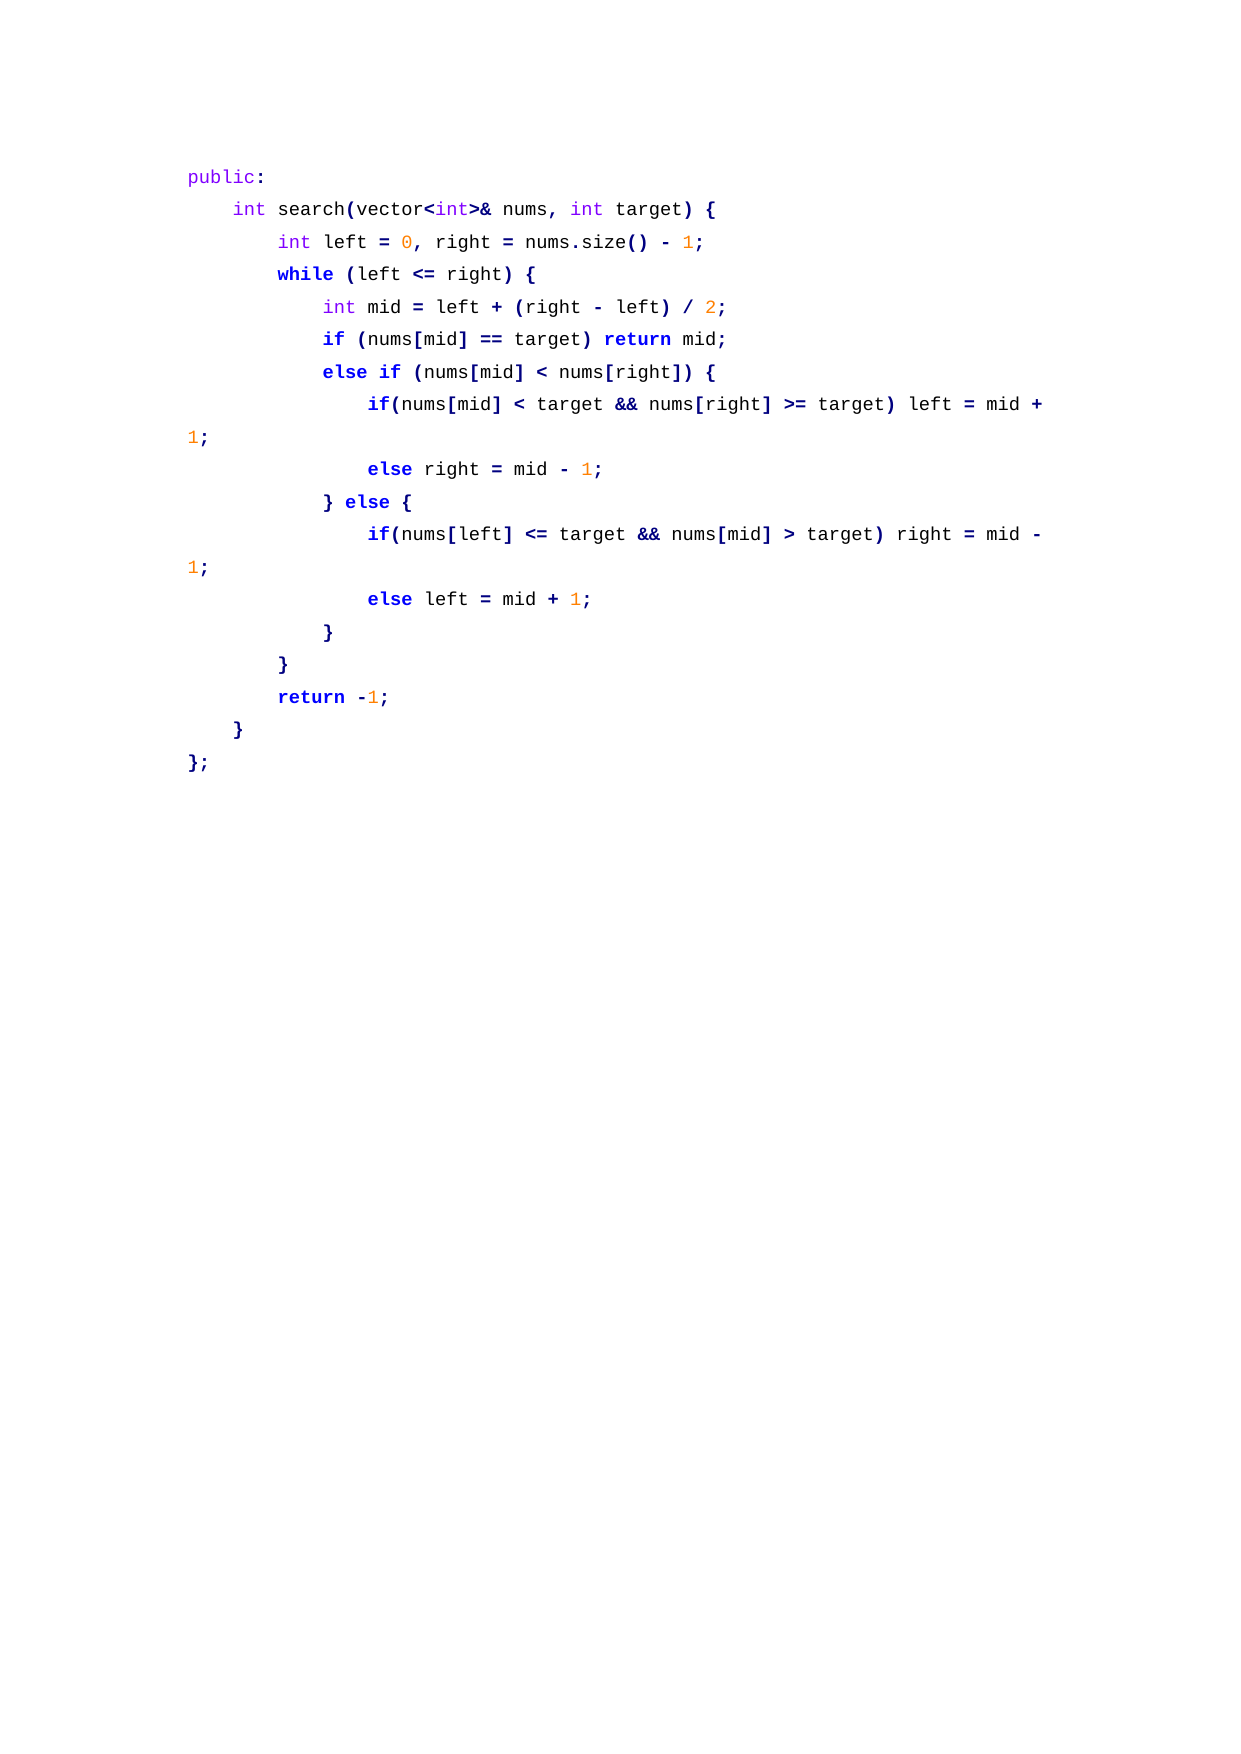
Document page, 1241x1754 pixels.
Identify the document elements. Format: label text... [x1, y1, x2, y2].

text } [187, 714, 1053, 747]
text if(nums[left] <= target && nums[mid] > target) right = mid - 1; [187, 519, 1053, 584]
text int left = 0, right = nums.size() - 1; [187, 227, 1053, 259]
text }; [187, 747, 1053, 779]
text else right = mid - 1; [187, 454, 1053, 487]
text } else { [187, 487, 1053, 519]
text if(nums[mid] < target && nums[right] >= target) left = mid + 1; [187, 389, 1053, 454]
text if (nums[mid] == target) return mid; [187, 324, 1053, 357]
text while (left <= right) { [187, 259, 1053, 292]
text } [187, 617, 1053, 649]
text else left = mid + 1; [187, 584, 1053, 617]
text else if (nums[mid] < nums[right]) { [187, 357, 1053, 389]
text } [187, 649, 1053, 682]
text int search(vector<int>& nums, int target) { [187, 194, 1053, 227]
text return -1; [187, 682, 1053, 714]
text int mid = left + (right - left) / 2; [187, 292, 1053, 324]
text public: [187, 162, 1053, 194]
